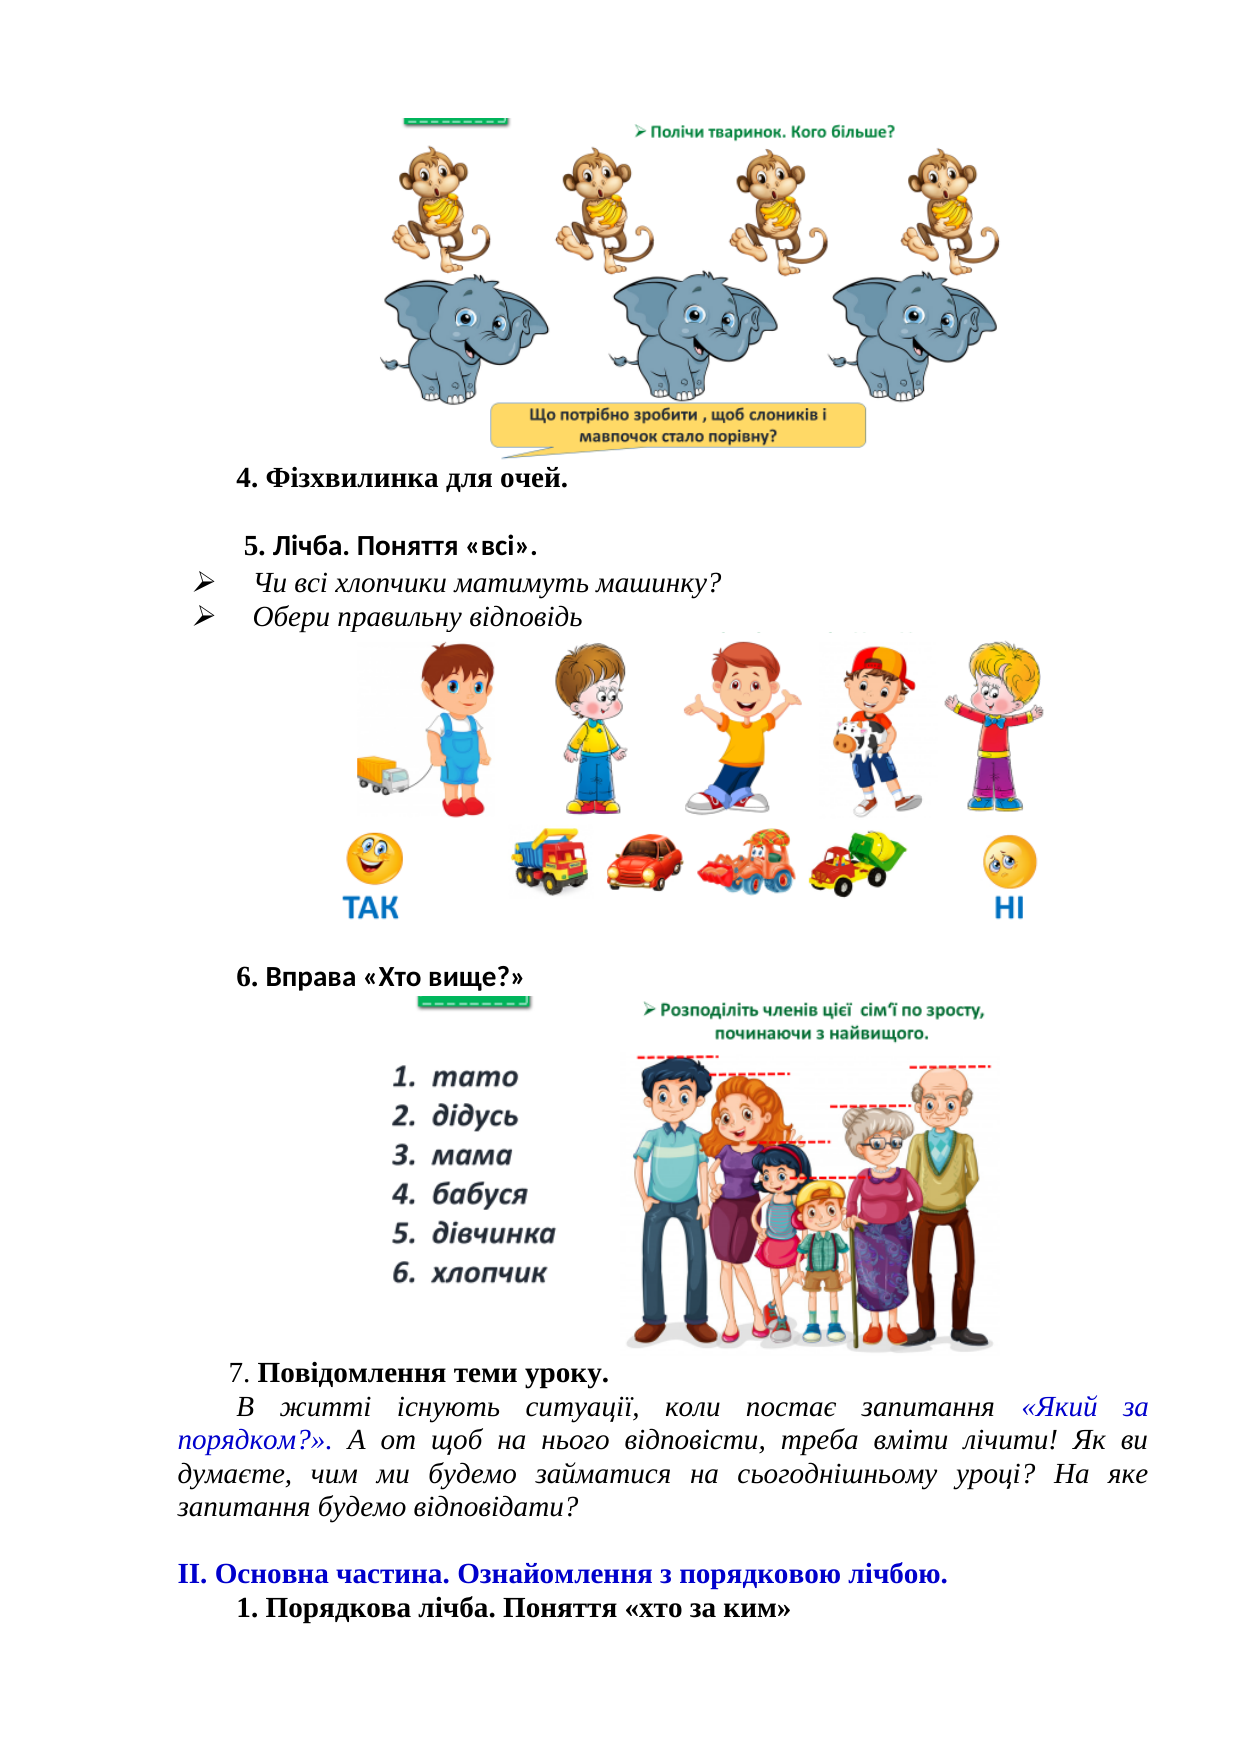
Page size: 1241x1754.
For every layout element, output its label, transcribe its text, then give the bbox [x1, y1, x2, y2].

text 7. Повідомлення теми уроку. [177, 1355, 1152, 1389]
text 6. Вправа «Хто вище?» [177, 958, 1152, 993]
picture [378, 996, 1010, 1356]
text 5. Лічба. Поняття «всі». [177, 527, 1152, 563]
list Обери правильну відповідь [177, 599, 1152, 633]
text В житті існують ситуації, коли постає запитання «Який за порядком?». А от щоб на нього відповісти, треба вміти лічити! Як ви думаєте, чим ми будемо займатися на сьогоднішньому уроці? На яке запитання будемо відповідати? [177, 1389, 1152, 1523]
text 1. Порядкова лічба. Поняття «хто за ким» [177, 1590, 1152, 1624]
list Чи всі хлопчики матимуть машинку? [177, 565, 1152, 599]
text ІІ. Основна частина. Ознайомлення з порядковою лічбою. [177, 1557, 1152, 1590]
picture [338, 632, 1050, 925]
text 4. Фізхвилинка для очей. [177, 460, 1152, 493]
picture [379, 118, 1009, 460]
